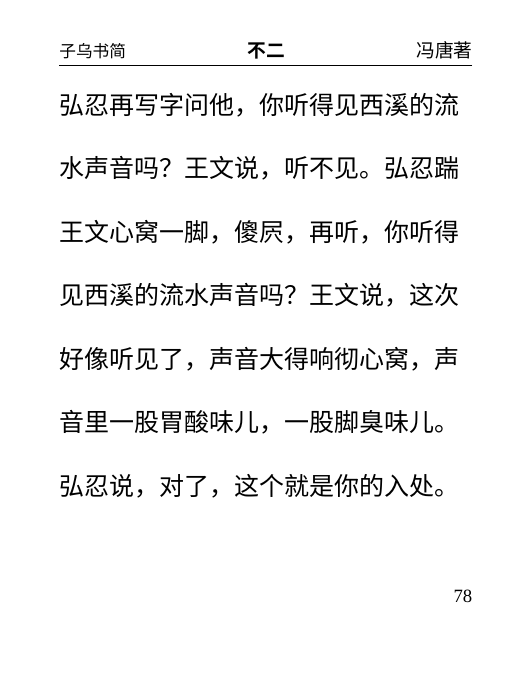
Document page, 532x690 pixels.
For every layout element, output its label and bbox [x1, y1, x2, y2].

text [59, 72, 472, 516]
